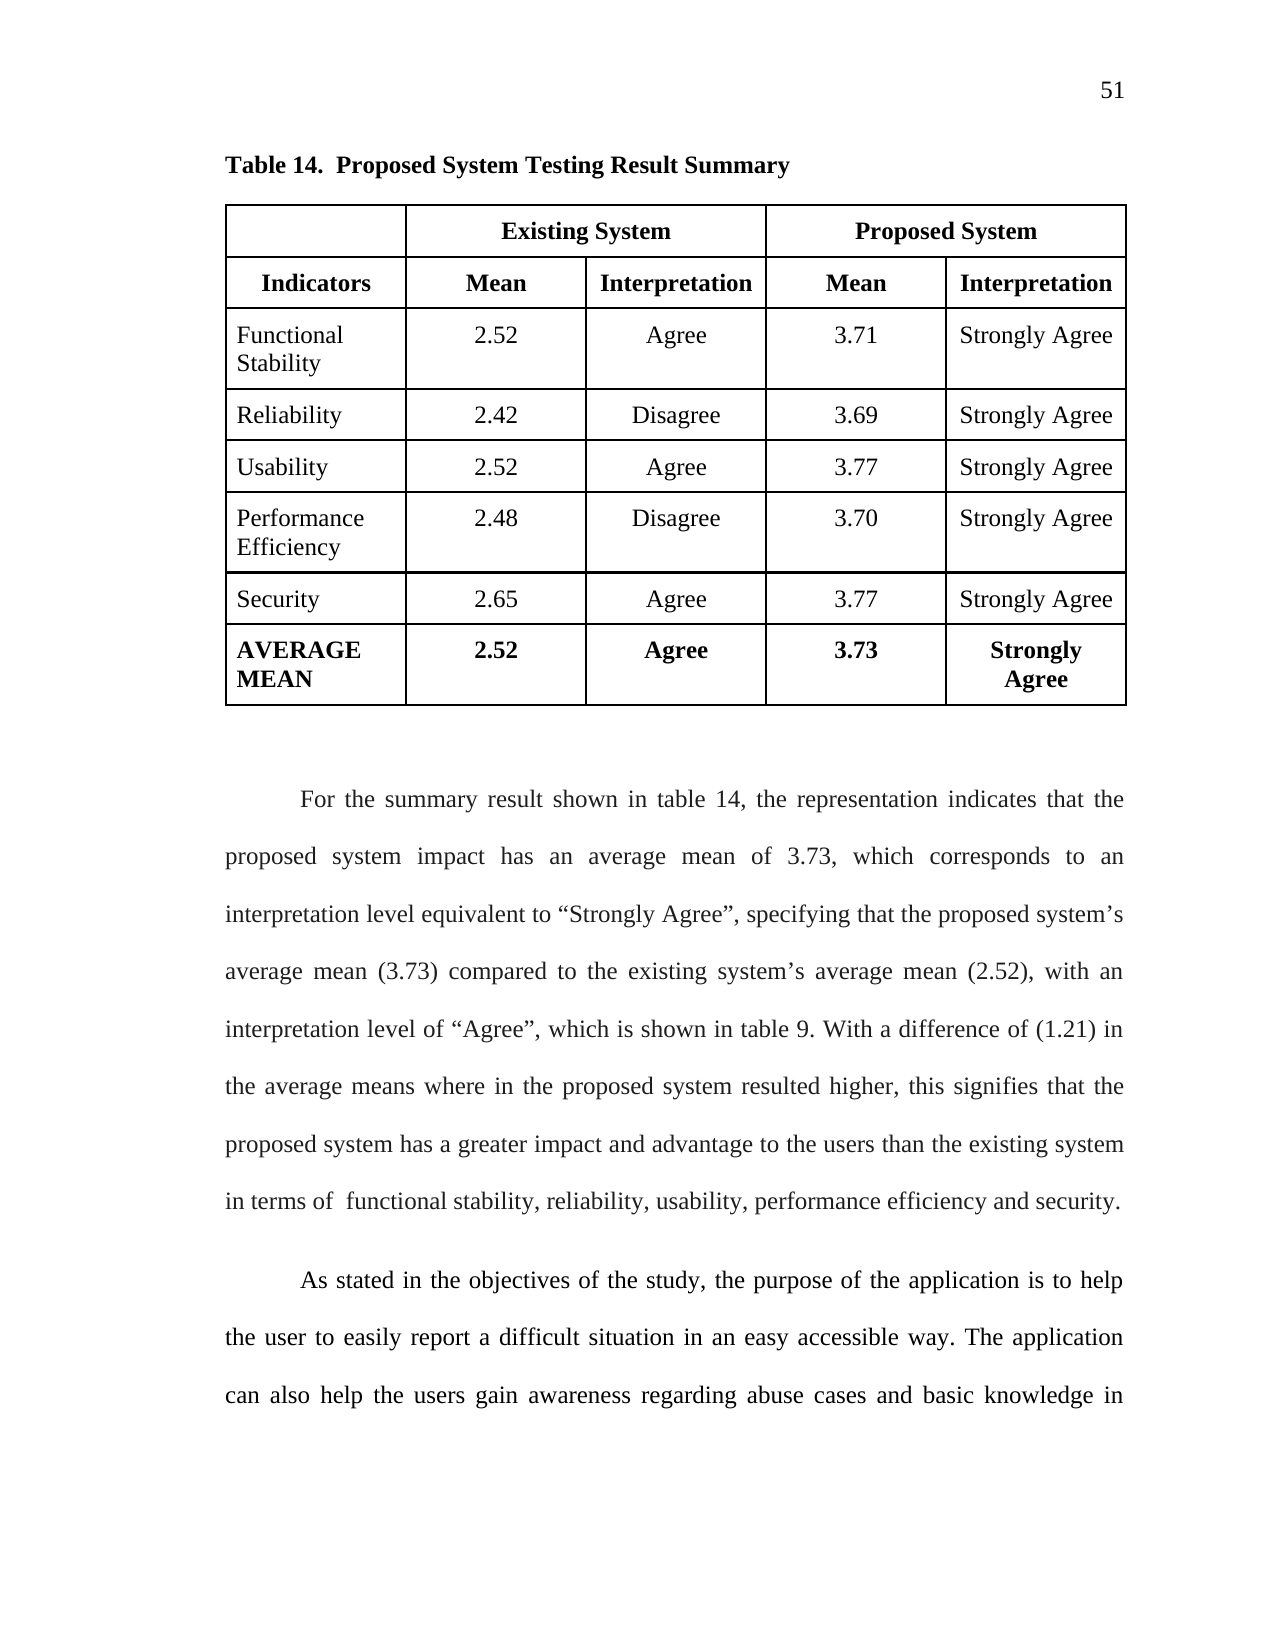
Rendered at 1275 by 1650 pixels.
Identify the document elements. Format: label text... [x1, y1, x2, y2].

table_header [227, 206, 405, 256]
table_cell 2.65 [407, 574, 585, 623]
table_cell AVERAGE MEAN [227, 625, 405, 703]
table_cell 3.69 [767, 390, 945, 439]
table_cell 3.73 [767, 625, 945, 703]
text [225, 1265, 1125, 1408]
table_cell Strongly Agree [947, 309, 1125, 388]
table_cell 2.42 [407, 390, 585, 439]
table_cell Agree [587, 441, 765, 491]
table_cell 3.70 [767, 493, 945, 571]
table_cell 2.52 [407, 309, 585, 388]
text Table 14. Proposed System Testing Result Summary [225, 150, 1125, 179]
table_cell Strongly Agree [947, 574, 1125, 623]
table_cell Mean [767, 258, 945, 307]
table_header Proposed System [767, 206, 1125, 256]
table_cell 3.77 [767, 574, 945, 623]
table_cell Mean [407, 258, 585, 307]
table_cell Strongly Agree [947, 625, 1125, 703]
table_cell Interpretation [587, 258, 765, 307]
table_header Existing System [407, 206, 765, 256]
table_cell Disagree [587, 493, 765, 571]
table_cell 2.52 [407, 625, 585, 703]
table_cell Agree [587, 574, 765, 623]
table_cell Strongly Agree [947, 390, 1125, 439]
table_cell Reliability [227, 390, 405, 439]
table_cell Agree [587, 625, 765, 703]
table_cell Interpretation [947, 258, 1125, 307]
table_cell Performance Efficiency [227, 493, 405, 571]
table_cell Usability [227, 441, 405, 491]
table_cell 2.52 [407, 441, 585, 491]
table_cell Strongly Agree [947, 441, 1125, 491]
table_cell Indicators [227, 258, 405, 307]
table_cell Disagree [587, 390, 765, 439]
table_cell Functional Stability [227, 309, 405, 388]
table_cell 2.48 [407, 493, 585, 571]
table_cell 3.77 [767, 441, 945, 491]
table_cell 3.71 [767, 309, 945, 388]
text For the summary result shown in table 14, the representation indicates that the proposed system impact has an average mean of 3.73, which corresponds to an interpretation level equivalent to “Strongly Agree”, specifying that the proposed system’s average mean (3.73) compared to the existing system’s average mean (2.52), with an interpretation level of “Agree”, which is shown in table 9. With a difference of (1.21) in the average means where in the proposed system resulted higher, this signifies that the proposed system has a greater impact and advantage to the users than the existing system in terms of functional stability, reliability, usability, performance efficiency and security. [225, 784, 1125, 1215]
table_cell Agree [587, 309, 765, 388]
table_cell Strongly Agree [947, 493, 1125, 571]
table_cell Security [227, 574, 405, 623]
